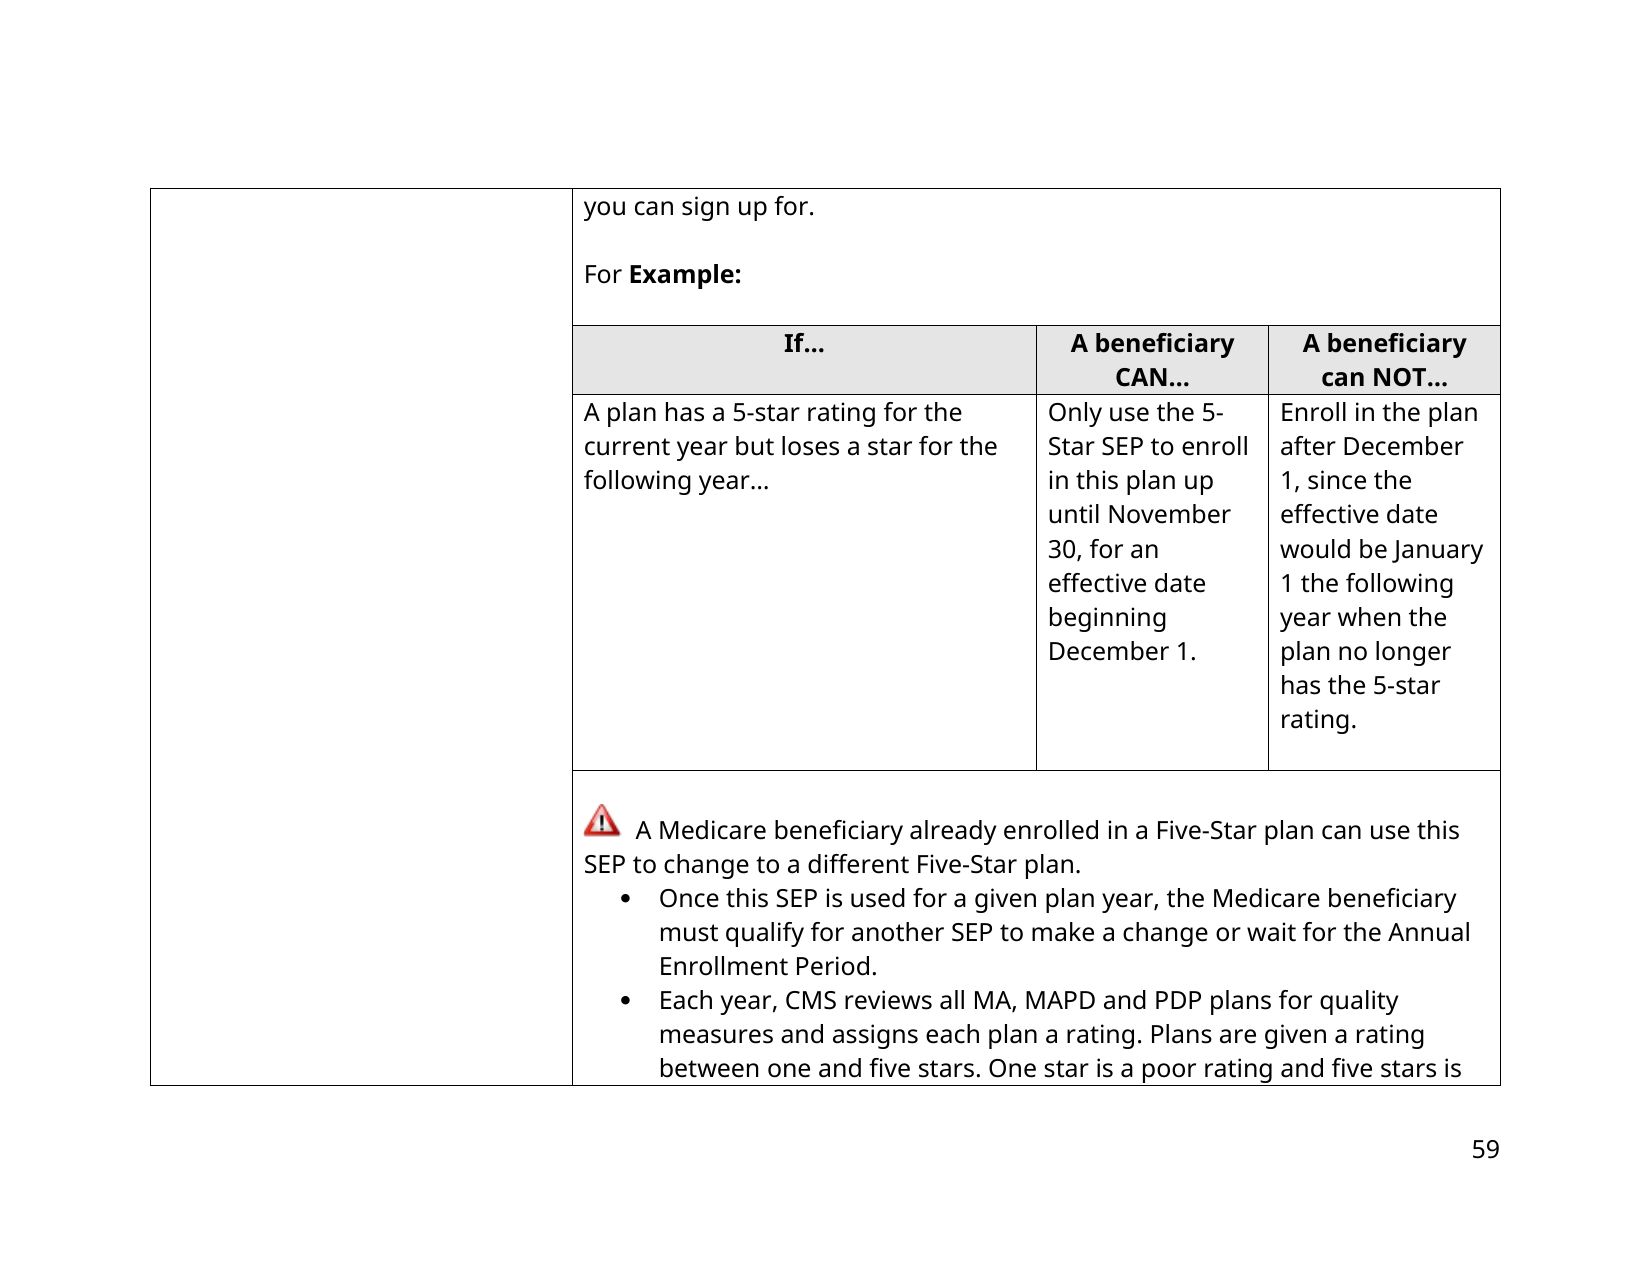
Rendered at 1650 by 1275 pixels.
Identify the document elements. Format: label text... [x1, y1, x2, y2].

table_cell If… [573, 326, 1036, 394]
picture [583, 804, 623, 840]
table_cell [573, 189, 1500, 325]
table_cell A beneficiary can NOT… [1269, 326, 1500, 394]
table_cell A plan has a 5-star rating for the current year but loses a star for the following year… [573, 395, 1036, 770]
table_cell Only use the 5-Star SEP to enroll in this plan up until November 30, for an effective date beginning December 1. [1037, 395, 1268, 770]
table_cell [573, 771, 1500, 1085]
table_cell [151, 189, 572, 1085]
table_cell Enroll in the plan after December 1, since the effective date would be January 1 the following year when the plan no longer has the 5-star rating. [1269, 395, 1500, 770]
table_cell A beneficiary CAN… [1037, 326, 1268, 394]
